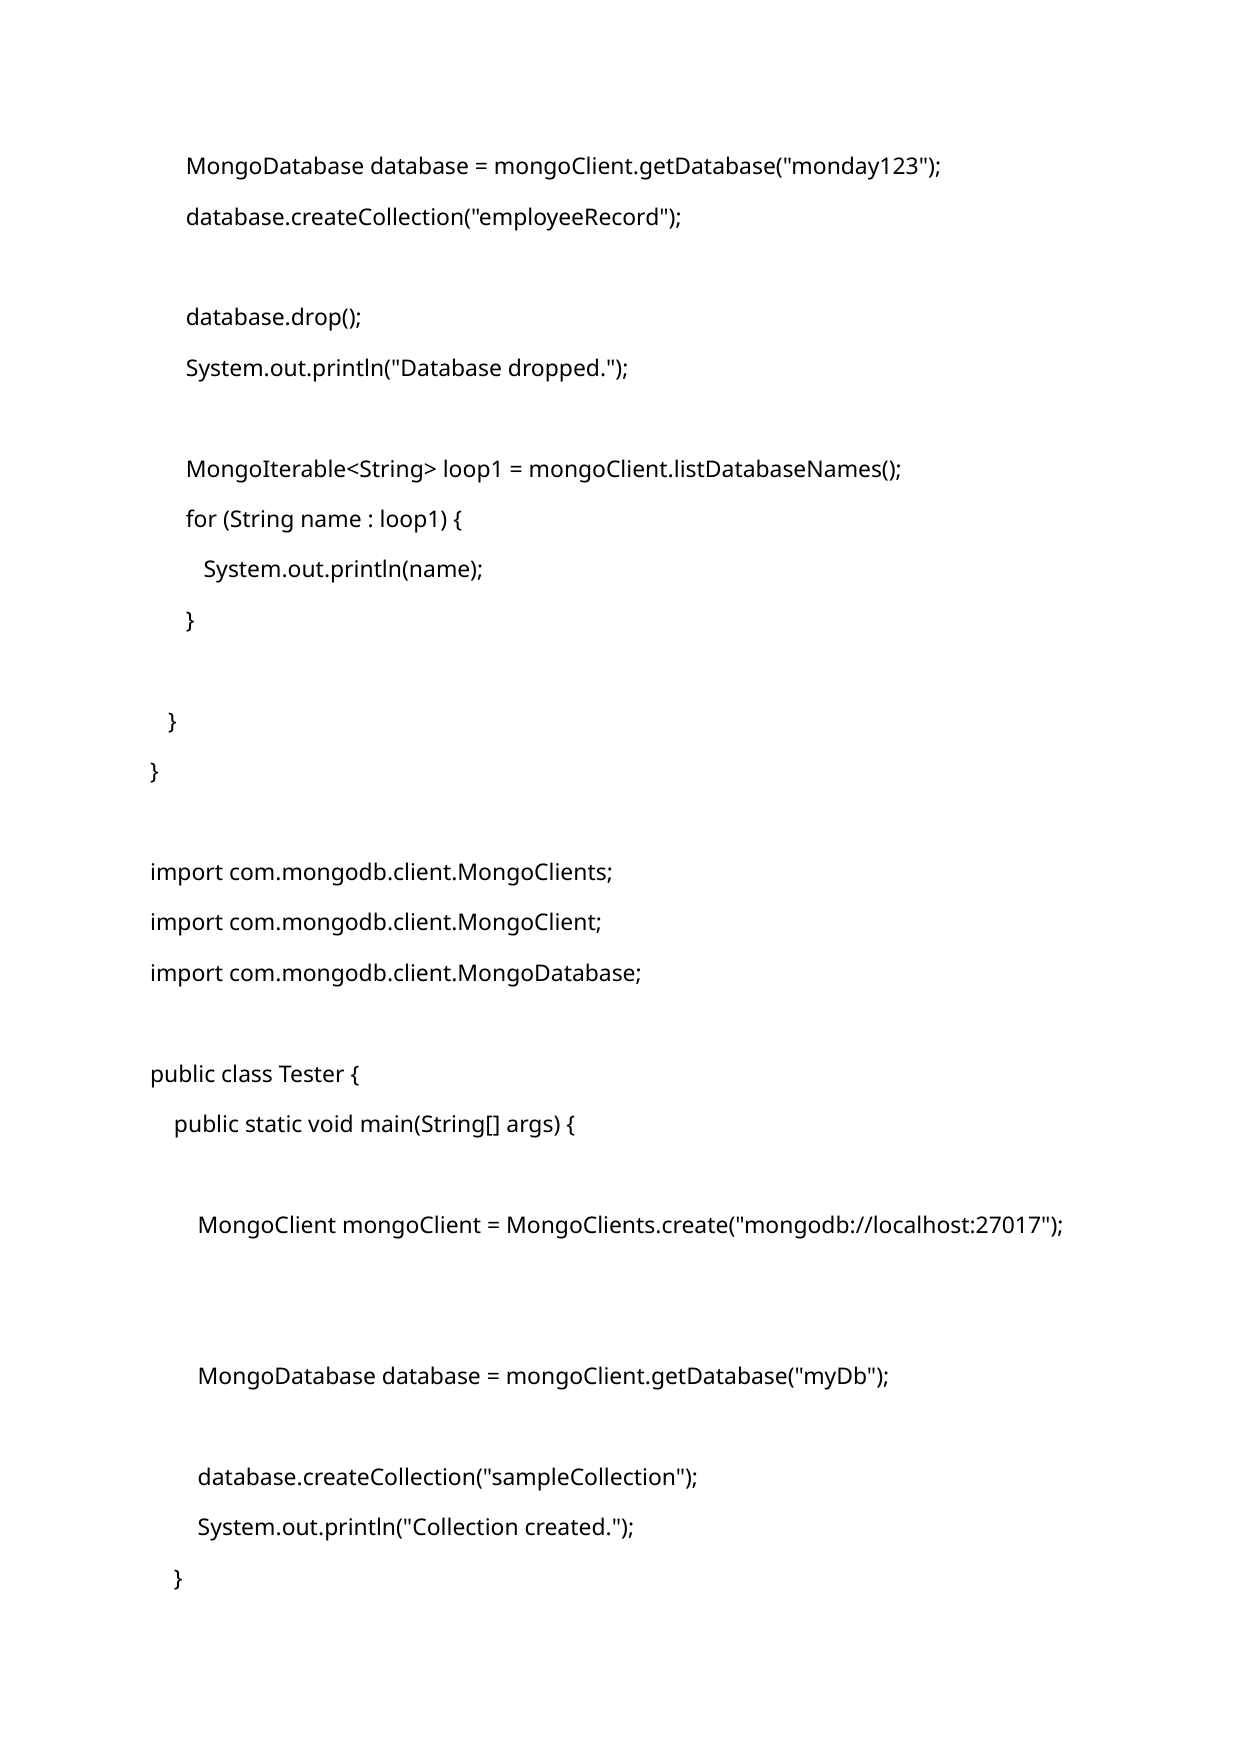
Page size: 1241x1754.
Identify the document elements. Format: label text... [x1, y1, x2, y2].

text } [150, 755, 1090, 786]
text MongoDatabase database = mongoClient.getDatabase("myDb"); [150, 1360, 1090, 1391]
text import com.mongodb.client.MongoClient; [150, 906, 1090, 937]
text } [150, 1562, 1090, 1593]
text import com.mongodb.client.MongoDatabase; [150, 957, 1090, 988]
text MongoClient mongoClient = MongoClients.create("mongodb://localhost:27017"); [150, 1209, 1090, 1240]
text public static void main(String[] args) { [150, 1108, 1090, 1139]
text } [150, 704, 1090, 736]
text database.createCollection("sampleCollection"); [150, 1461, 1090, 1492]
text MongoIterable<String> loop1 = mongoClient.listDatabaseNames(); [150, 452, 1090, 484]
text database.drop(); [150, 301, 1090, 332]
text System.out.println("Database dropped."); [150, 352, 1090, 383]
text } [150, 604, 1090, 635]
text MongoDatabase database = mongoClient.getDatabase("monday123"); [150, 150, 1090, 181]
text database.createCollection("employeeRecord"); [150, 200, 1090, 232]
text System.out.println(name); [150, 553, 1090, 584]
text import com.mongodb.client.MongoClients; [150, 856, 1090, 887]
text public class Tester { [150, 1057, 1090, 1089]
text for (String name : loop1) { [150, 503, 1090, 534]
text System.out.println("Collection created."); [150, 1511, 1090, 1542]
